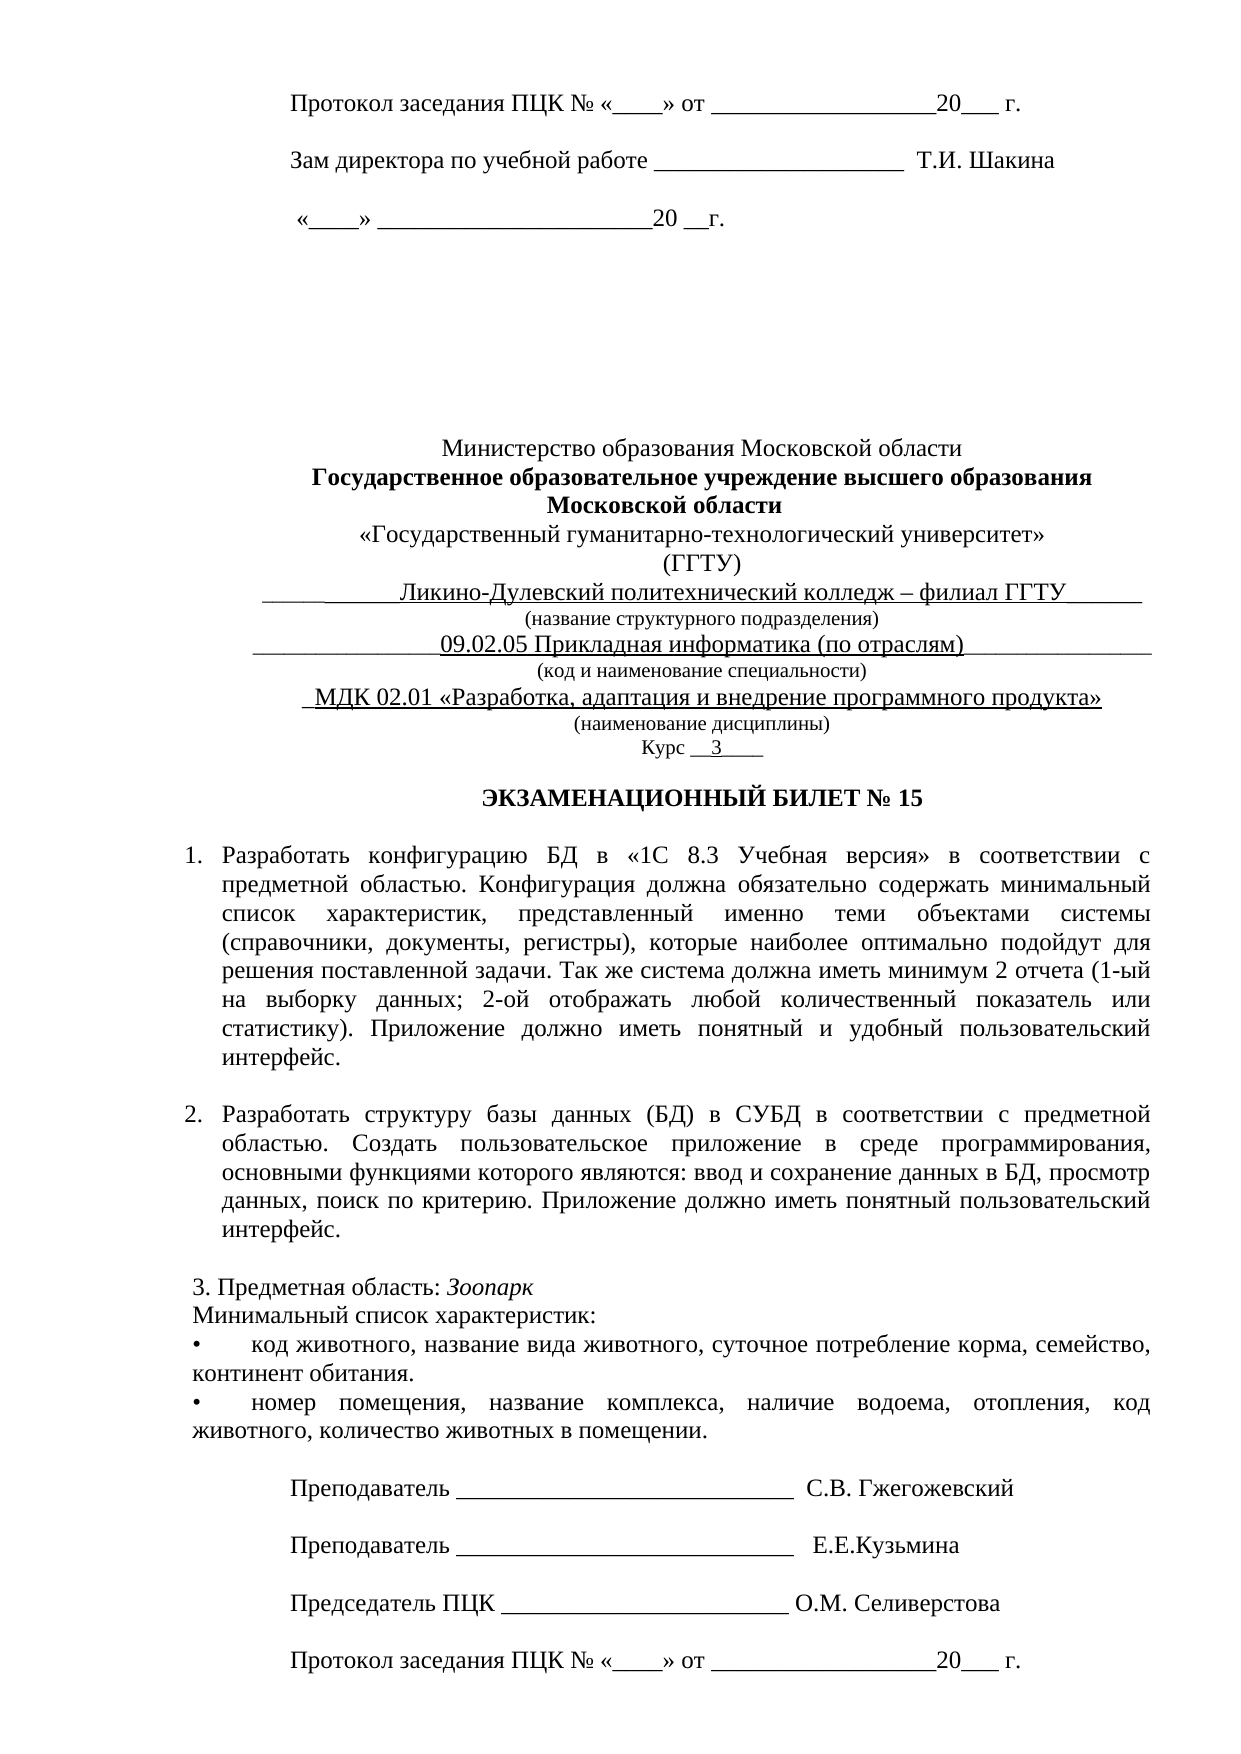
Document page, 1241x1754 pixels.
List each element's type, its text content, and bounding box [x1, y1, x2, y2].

text (название структурного подразделения) [177, 605, 1152, 629]
text Государственное образовательное учреждение высшего образования Московской области [177, 462, 1152, 519]
text Министерство образования Московской области [177, 433, 1152, 462]
list Разработать структуру базы данных (БД) в СУБД в соответствии с предметной областью. Создать пользовательское приложение в среде программирования, основными функциями которого являются: ввод и сохранение данных в БД, просмотр данных, поиск по критерию. Приложение должно иметь понятный пользовательский интерфейс. [184, 1099, 1152, 1243]
text __________________09.02.05 Прикладная информатика (по отраслям)__________________ [177, 629, 1152, 658]
text «Государственный гуманитарно-технологический университет» [177, 519, 1152, 548]
text (код и наименование специальности) [177, 658, 1152, 682]
text ____________Ликино-Дулевский политехнический колледж – филиал ГГТУ______ [177, 577, 1152, 605]
text Курс __3____ [177, 735, 1152, 759]
text • номер помещения, название комплекса, наличие водоема, отопления, код животного, количество животных в помещении. [192, 1387, 1152, 1444]
text Минимальный список характеристик: [192, 1301, 1152, 1329]
text _МДК 02.01 «Разработка, адаптация и внедрение программного продукта» [177, 682, 1152, 711]
text (ГГТУ) [177, 548, 1152, 577]
text • код животного, название вида животного, суточное потребление корма, семейство, континент обитания. [192, 1329, 1152, 1387]
text ЭКЗАМЕНАЦИОННЫЙ БИЛЕТ № 15 [177, 783, 1152, 812]
text Председатель ПЦК _______________________ О.М. Селиверстова [290, 1588, 1152, 1617]
text Протокол заседания ПЦК № «____» от __________________20___ г. [290, 1646, 1152, 1674]
text 3. Предметная область: Зоопарк [192, 1272, 1152, 1301]
list Разработать конфигурацию БД в «1С 8.3 Учебная версия» в соответствии с предметной областью. Конфигурация должна обязательно содержать минимальный список характеристик, представленный именно теми объектами системы (справочники, документы, регистры), которые наиболее оптимально подойдут для решения поставленной задачи. Так же система должна иметь минимум 2 отчета (1-ый на выборку данных; 2-ой отображать любой количественный показатель или статистику). Приложение должно иметь понятный и удобный пользовательский интерфейс. [184, 841, 1152, 1071]
text (наименование дисциплины) [177, 711, 1152, 735]
text Протокол заседания ПЦК № «____» от __________________20___ г. [290, 88, 1152, 117]
text Преподаватель ___________________________ С.В. Гжегожевский [290, 1473, 1152, 1502]
text Зам директора по учебной работе ____________________ Т.И. Шакина [290, 145, 1152, 174]
text Преподаватель ___________________________ Е.Е.Кузьмина [290, 1531, 1152, 1559]
text «____» ______________________20 __г. [290, 203, 1152, 232]
